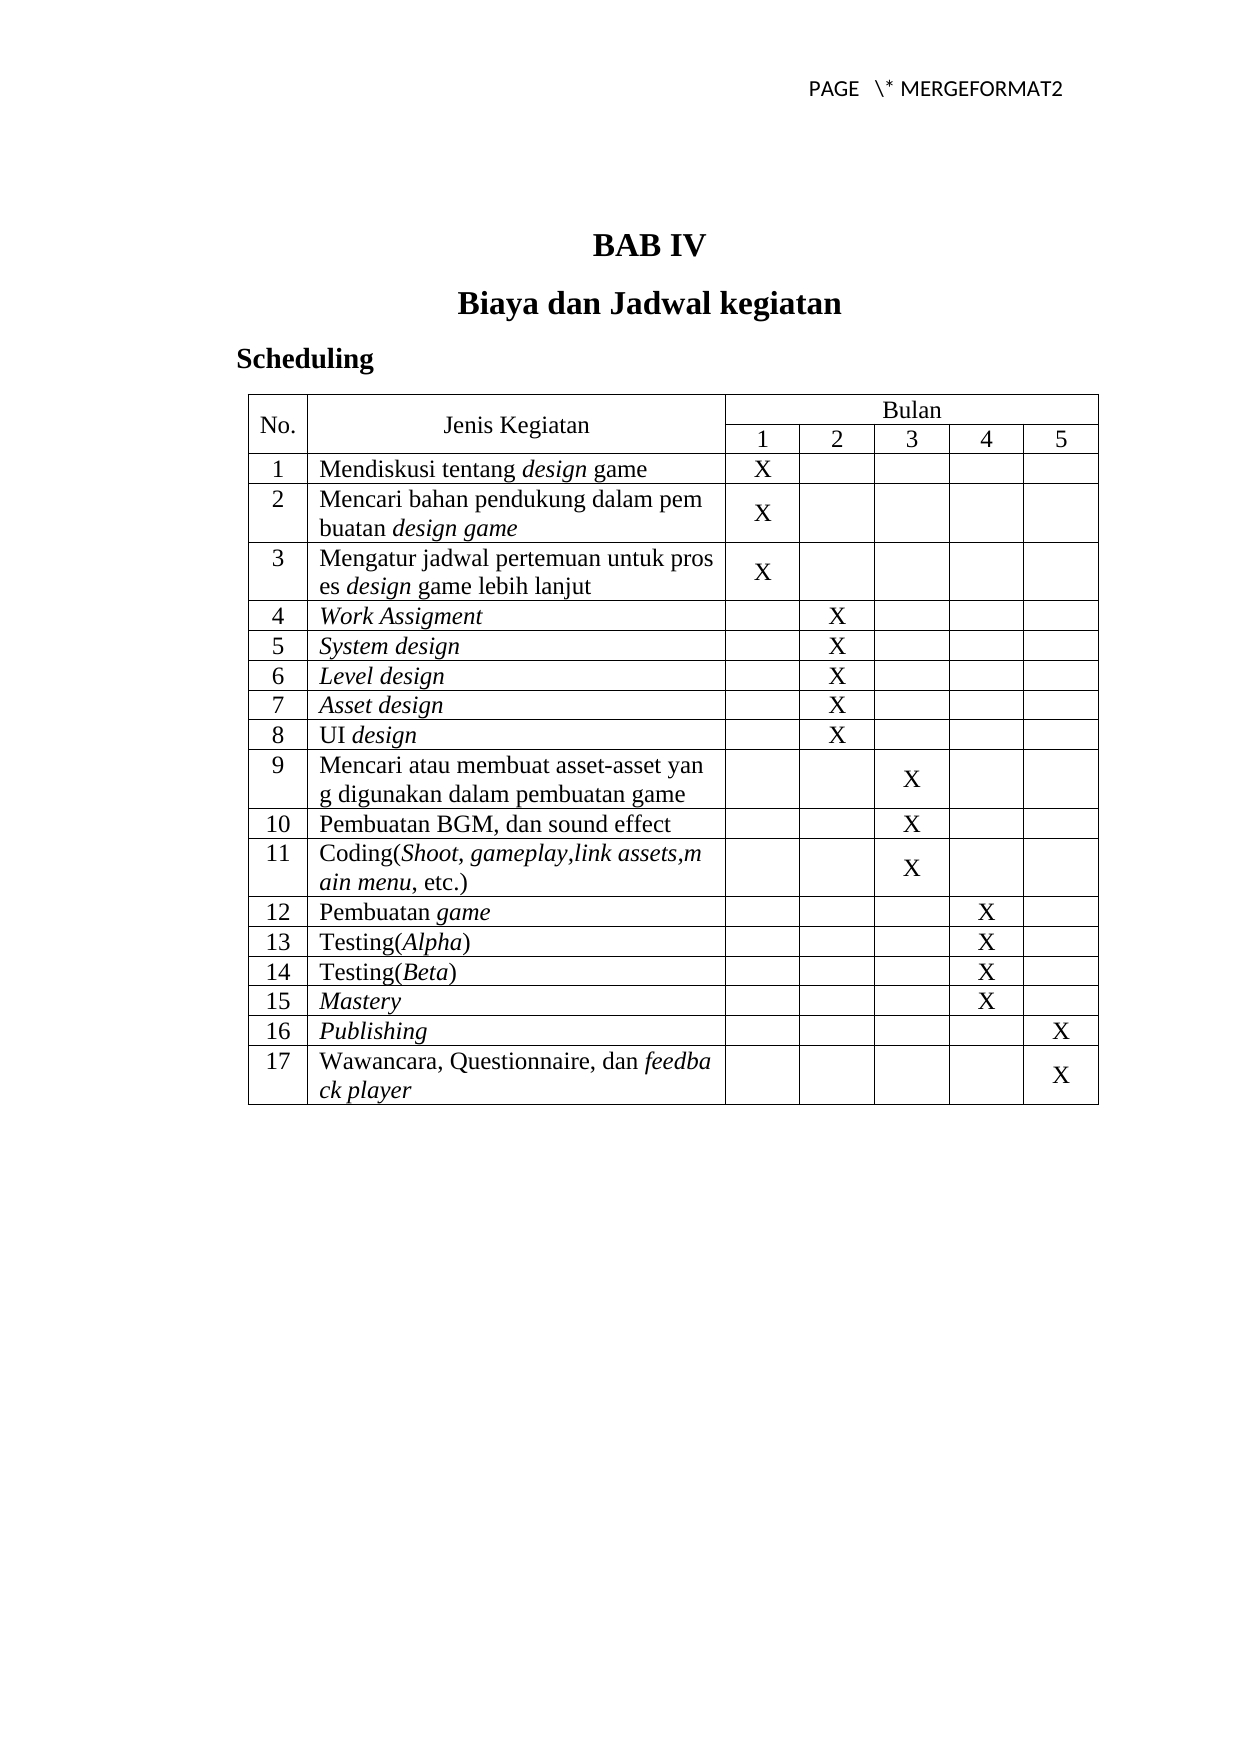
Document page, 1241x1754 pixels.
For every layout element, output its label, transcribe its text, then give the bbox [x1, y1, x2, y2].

table_cell 16 [249, 1016, 307, 1045]
table_cell Mastery [308, 986, 725, 1015]
table_cell X [875, 839, 949, 896]
table_cell [1024, 957, 1098, 985]
table_cell 8 [249, 720, 307, 749]
table_cell X [726, 484, 799, 542]
table_cell [726, 1046, 799, 1103]
table_cell X [800, 720, 874, 749]
table_cell [875, 986, 949, 1015]
table_cell [800, 986, 874, 1015]
table_header Jenis Kegiatan [308, 395, 725, 453]
text BAB IV [236, 225, 1063, 263]
table_cell [1024, 691, 1098, 719]
table_cell [800, 750, 874, 808]
table_cell [726, 601, 799, 630]
table_cell [726, 897, 799, 926]
table_cell [1024, 661, 1098, 689]
table_cell [1024, 927, 1098, 956]
table_cell Pembuatan BGM, dan sound effect [308, 809, 725, 837]
table_cell [875, 927, 949, 956]
table_cell X [950, 897, 1023, 926]
table_cell Asset design [308, 691, 725, 719]
table_cell [875, 957, 949, 985]
table_cell 2 [249, 484, 307, 542]
table_cell 9 [249, 750, 307, 808]
table_cell Mengatur jadwal pertemuan untuk proses design game lebih lanjut [308, 543, 725, 600]
table_cell [1024, 484, 1098, 542]
table_cell [950, 750, 1023, 808]
table_cell [950, 809, 1023, 837]
table_cell [950, 1016, 1023, 1045]
table_cell [726, 927, 799, 956]
table_cell [875, 691, 949, 719]
table_cell [800, 839, 874, 896]
table_cell [726, 809, 799, 837]
table_cell [950, 631, 1023, 660]
table_cell [950, 661, 1023, 689]
table_cell 10 [249, 809, 307, 837]
table_cell [1024, 897, 1098, 926]
table_cell 3 [249, 543, 307, 600]
table_cell Work Assigment [308, 601, 725, 630]
table_cell X [800, 631, 874, 660]
table_cell [1024, 986, 1098, 1015]
table_header No. [249, 395, 307, 453]
table_cell [726, 957, 799, 985]
table_cell [726, 661, 799, 689]
table_cell [800, 454, 874, 483]
table_cell 4 [249, 601, 307, 630]
text Scheduling [236, 341, 1063, 374]
table_cell [800, 809, 874, 837]
table_cell Testing(Alpha) [308, 927, 725, 956]
table_cell 14 [249, 957, 307, 985]
table_cell [875, 1016, 949, 1045]
table_cell [726, 750, 799, 808]
table_cell [1024, 454, 1098, 483]
table_cell System design [308, 631, 725, 660]
table_cell X [950, 927, 1023, 956]
table_cell [800, 1016, 874, 1045]
table_cell [1024, 720, 1098, 749]
table_cell [1024, 631, 1098, 660]
table_cell [950, 839, 1023, 896]
table_cell [1024, 809, 1098, 837]
table_cell [875, 720, 949, 749]
table_cell 11 [249, 839, 307, 896]
table_cell Mendiskusi tentang design game [308, 454, 725, 483]
table_cell [875, 484, 949, 542]
table_cell [950, 454, 1023, 483]
table_cell X [800, 601, 874, 630]
table_cell 1 [726, 425, 799, 453]
table_cell [1024, 839, 1098, 896]
table_cell Coding(Shoot, gameplay,link assets,main menu, etc.) [308, 839, 725, 896]
table_cell X [1024, 1046, 1098, 1103]
table_cell X [800, 691, 874, 719]
table_cell [950, 484, 1023, 542]
table_cell X [726, 543, 799, 600]
table_cell X [800, 661, 874, 689]
table_cell 2 [800, 425, 874, 453]
table_cell [726, 986, 799, 1015]
table_cell [726, 839, 799, 896]
table_cell [950, 691, 1023, 719]
table_cell Pembuatan game [308, 897, 725, 926]
table_cell Testing(Beta) [308, 957, 725, 985]
table_cell [800, 543, 874, 600]
table_cell [800, 897, 874, 926]
table_cell [875, 543, 949, 600]
table_cell 17 [249, 1046, 307, 1103]
table_cell 5 [249, 631, 307, 660]
table_cell Mencari bahan pendukung dalam pembuatan design game [308, 484, 725, 542]
table_cell X [950, 986, 1023, 1015]
table_cell 13 [249, 927, 307, 956]
table_cell 7 [249, 691, 307, 719]
table_header Bulan [726, 395, 1098, 423]
table_cell [800, 1046, 874, 1103]
table_cell [875, 661, 949, 689]
table_cell [726, 720, 799, 749]
table_cell [950, 543, 1023, 600]
table_cell Level design [308, 661, 725, 689]
table_cell UI design [308, 720, 725, 749]
table_cell [800, 957, 874, 985]
table_cell [950, 1046, 1023, 1103]
table_cell 12 [249, 897, 307, 926]
table_cell [800, 927, 874, 956]
table_cell [1024, 750, 1098, 808]
table_cell [1024, 601, 1098, 630]
table_cell 6 [249, 661, 307, 689]
table_cell [726, 1016, 799, 1045]
table_cell Publishing [308, 1016, 725, 1045]
text Biaya dan Jadwal kegiatan [236, 283, 1063, 321]
table_cell [800, 484, 874, 542]
table_cell [875, 601, 949, 630]
table_cell [950, 720, 1023, 749]
table_cell 5 [1024, 425, 1098, 453]
table_cell [875, 631, 949, 660]
table_cell 4 [950, 425, 1023, 453]
table_cell [950, 601, 1023, 630]
table_cell [1024, 543, 1098, 600]
table_cell X [875, 809, 949, 837]
table_cell [726, 631, 799, 660]
table_cell X [950, 957, 1023, 985]
table_cell [875, 1046, 949, 1103]
table_cell X [875, 750, 949, 808]
table_cell X [726, 454, 799, 483]
table_cell X [1024, 1016, 1098, 1045]
table_cell 15 [249, 986, 307, 1015]
table_cell Wawancara, Questionnaire, dan feedback player [308, 1046, 725, 1103]
table_cell 3 [875, 425, 949, 453]
table_cell Mencari atau membuat asset-asset yang digunakan dalam pembuatan game [308, 750, 725, 808]
table_cell [726, 691, 799, 719]
table_cell 1 [249, 454, 307, 483]
table_cell [875, 454, 949, 483]
table_cell [875, 897, 949, 926]
